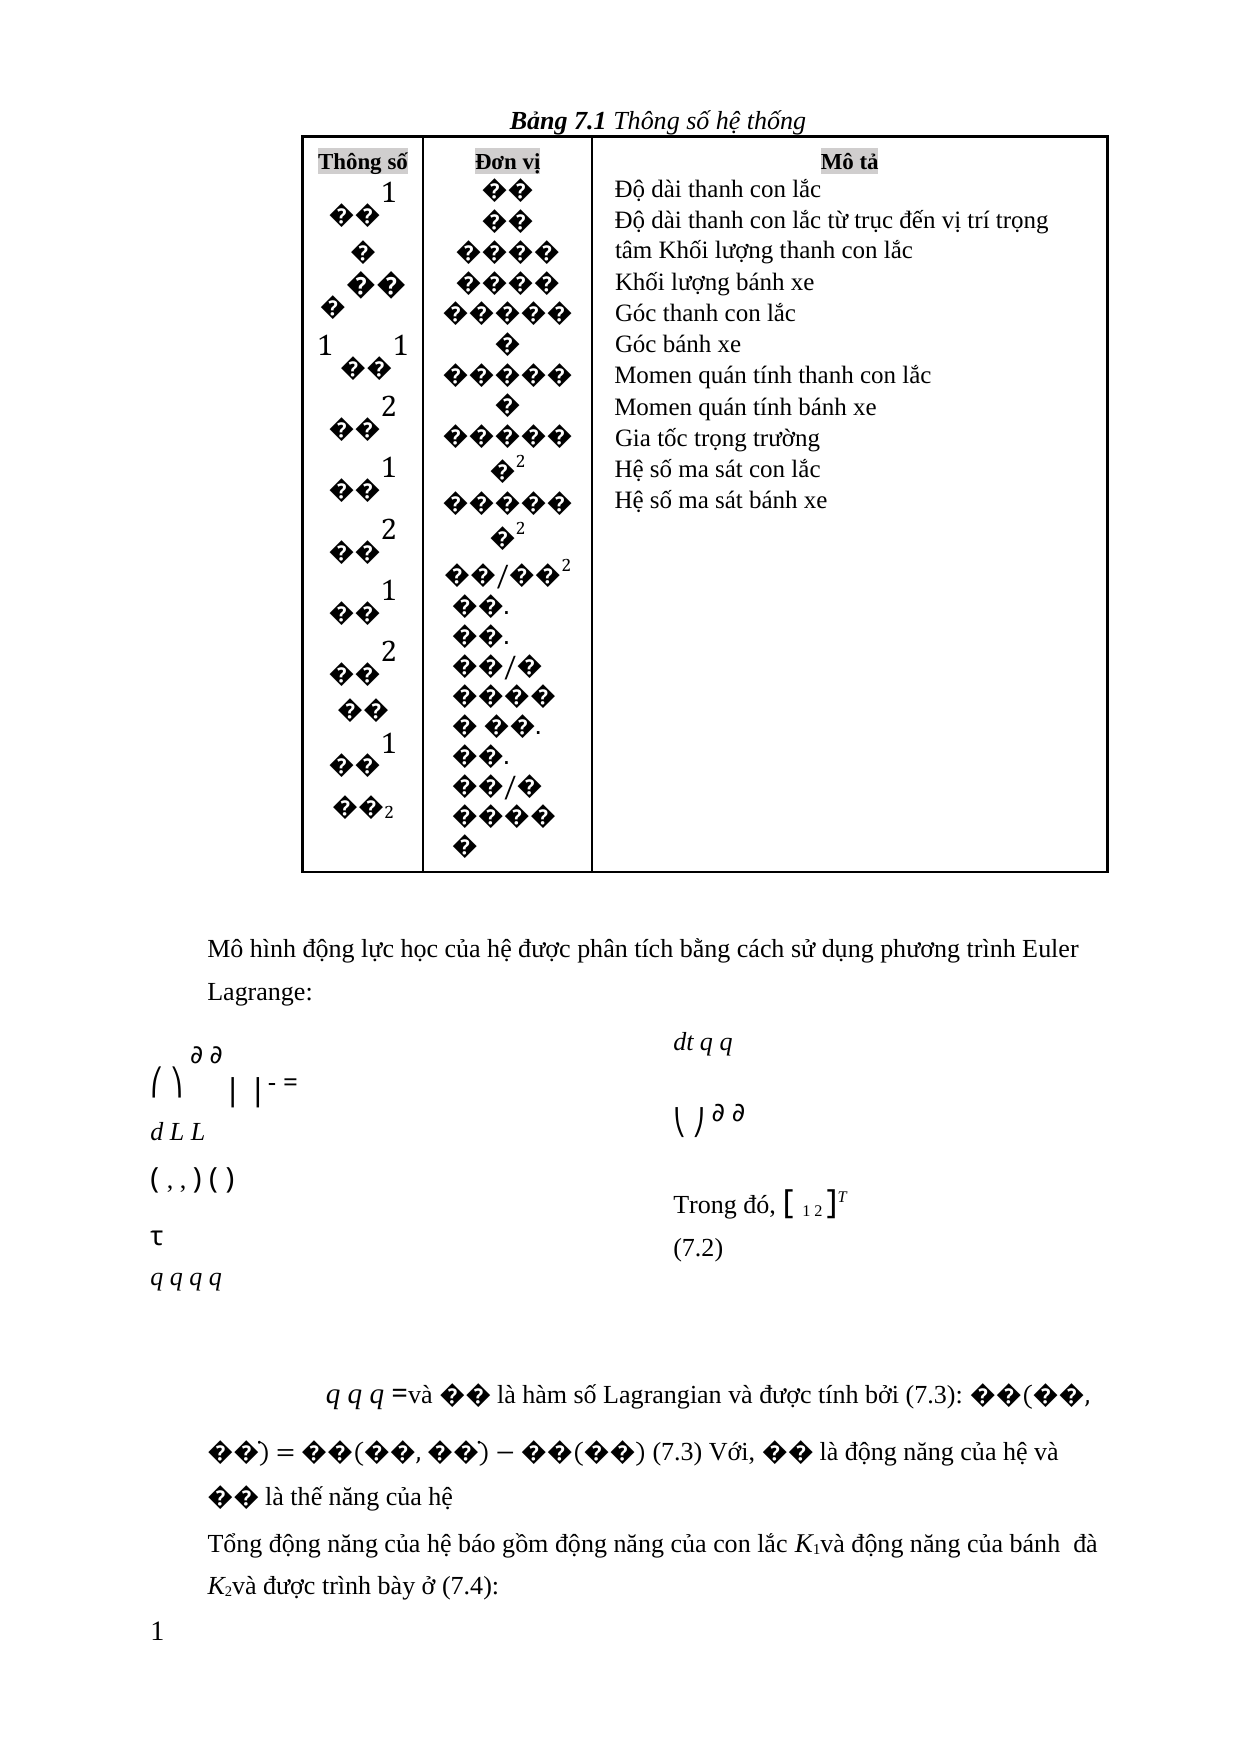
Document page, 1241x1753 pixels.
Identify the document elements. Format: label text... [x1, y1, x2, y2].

text 1 [150, 1614, 673, 1646]
text ⎝ ⎠ ∂ ∂ [673, 1056, 1196, 1146]
table_header Thông số ��1 ����1 ��1 ��2 ��1 ��2 ��1 ��2 �� ��1 ��2 [304, 138, 422, 871]
text τ [150, 1206, 673, 1261]
text Mô hình động lực học của hệ được phân tích bằng cách sử dụng phương trình Euler Lagrange: [207, 933, 1122, 1006]
table_header Mô tả Độ dài thanh con lắc Độ dài thanh con lắc từ trục đến vị trí trọng tâm Khối lượng thanh con lắc Khối lượng bánh xe Góc thanh con lắc Góc bánh xe Momen quán tính thanh con lắc Momen quán tính bánh xe Gia tốc trọng trường Hệ số ma sát con lắc Hệ số ma sát bánh xe [593, 138, 1106, 871]
table_header Đơn vị �� �� ���� ���� ������ ������ ������2 ������2 ��/��2 ��. ��. ��/������ ��. ��. ��/������ [424, 138, 591, 871]
text q q q q [150, 1261, 673, 1291]
text ⎛ ⎞ ∂ ∂ ⎜ ⎟ − = [150, 1026, 673, 1116]
text (7.2) [673, 1232, 1196, 1262]
text dt q q [673, 1026, 1196, 1056]
text Trong đó, [ 1 2 ]T [673, 1164, 1196, 1232]
text q q q =và �� là hàm số Lagrangian và được tính bởi (7.3): ��(��, ��̇) = ��(��, ��̇) − ��(��) (7.3) Với, �� là động năng của hệ và �� là thế năng của hệ [207, 1361, 1112, 1511]
text Tổng động năng của hệ báo gồm động năng của con lắc K1và động năng của bánh đà K2và được trình bày ở (7.4): [207, 1527, 1130, 1600]
text d L L [150, 1116, 673, 1146]
text Bảng 7.1 Thông số hệ thống [509, 105, 1196, 135]
text ( , , ) ( ) [150, 1146, 673, 1206]
